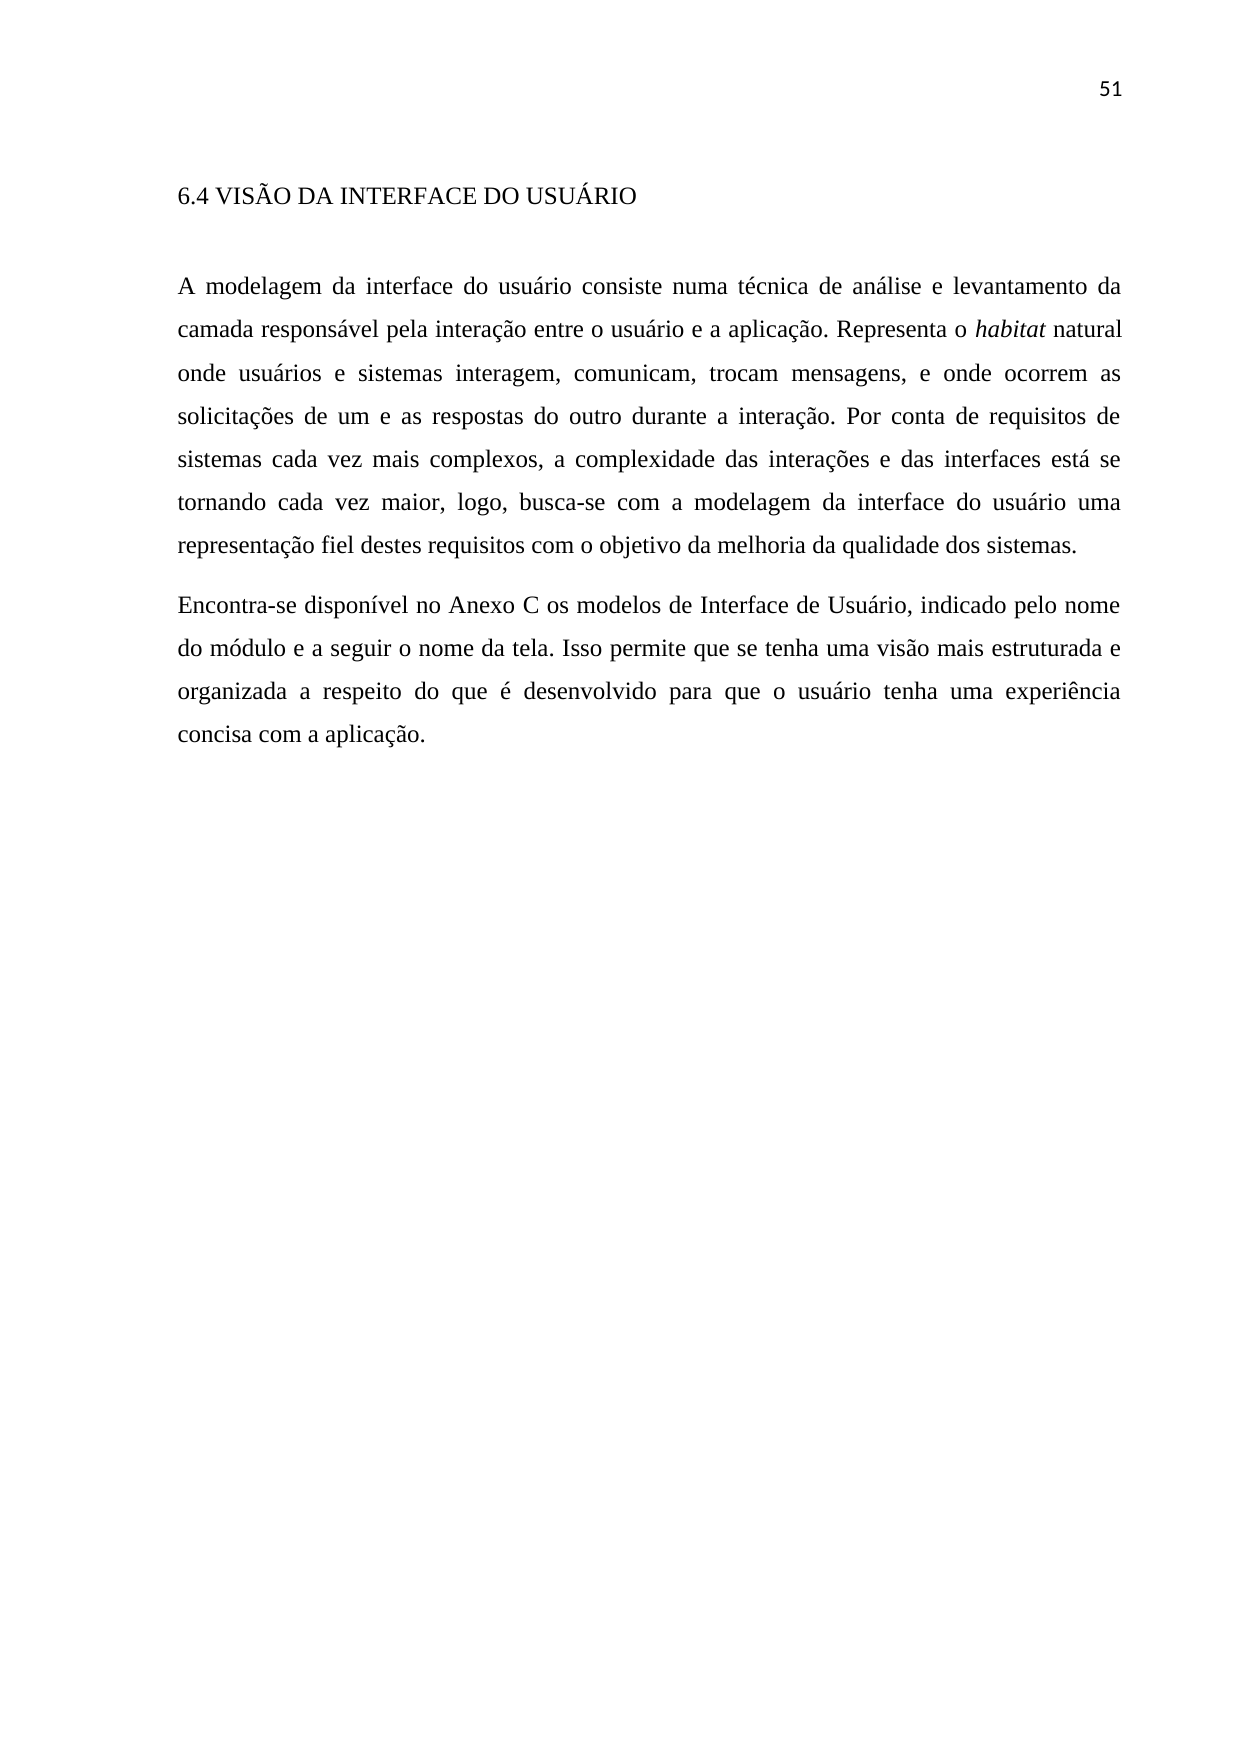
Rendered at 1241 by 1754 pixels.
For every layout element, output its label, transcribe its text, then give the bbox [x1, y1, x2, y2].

text A modelagem da interface do usuário consiste numa técnica de análise e levantamento da camada responsável pela interação entre o usuário e a aplicação. Representa o habitat natural onde usuários e sistemas interagem, comunicam, trocam mensagens, e onde ocorrem as solicitações de um e as respostas do outro durante a interação. Por conta de requisitos de sistemas cada vez mais complexos, a complexidade das interações e das interfaces está se tornando cada vez maior, logo, busca-se com a modelagem da interface do usuário uma representação fiel destes requisitos com o objetivo da melhoria da qualidade dos sistemas. [177, 271, 1122, 559]
subtitle 6.4 VISÃO DA INTERFACE DO USUÁRIO [177, 181, 1122, 210]
text Encontra-se disponível no Anexo C os modelos de Interface de Usuário, indicado pelo nome do módulo e a seguir o nome da tela. Isso permite que se tenha uma visão mais estruturada e organizada a respeito do que é desenvolvido para que o usuário tenha uma experiência concisa com a aplicação. [177, 590, 1122, 748]
